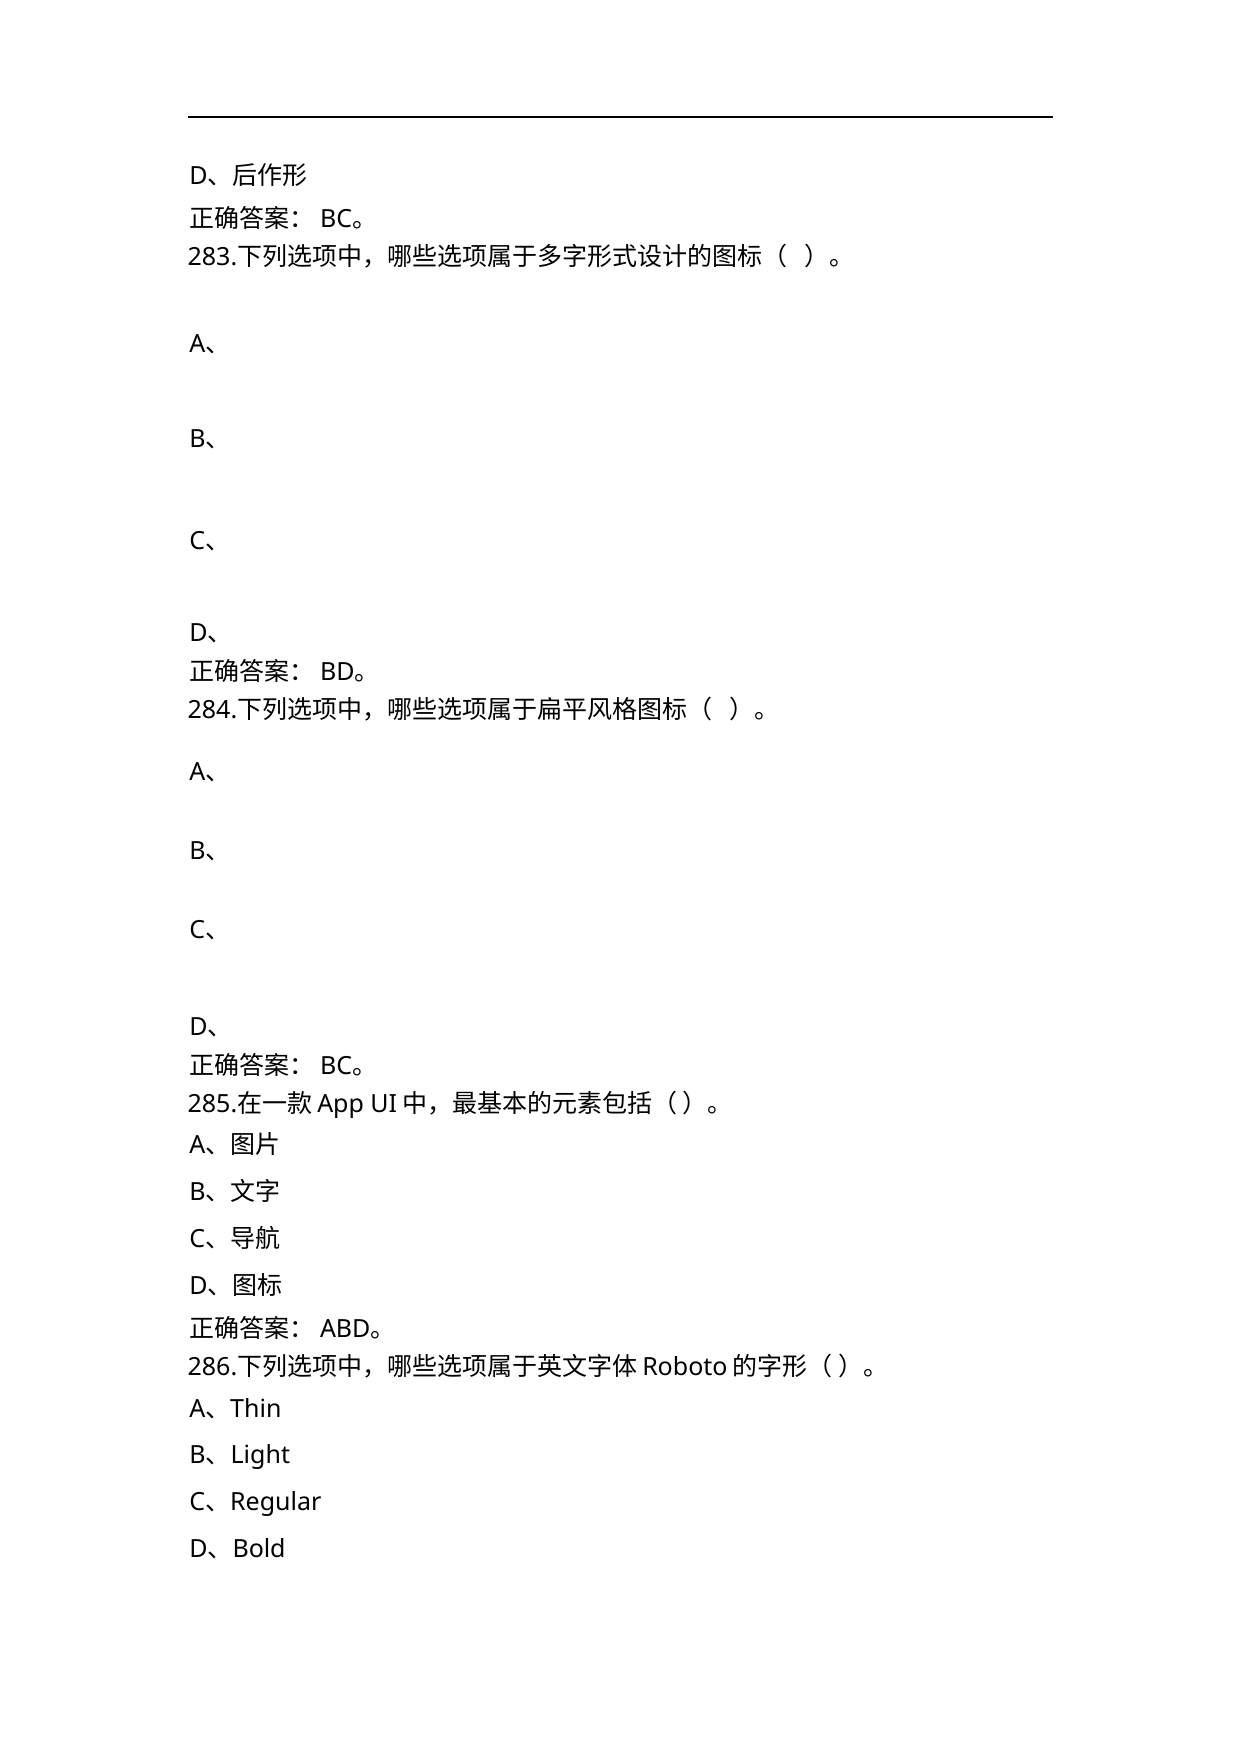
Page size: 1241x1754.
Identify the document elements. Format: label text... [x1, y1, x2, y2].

table_cell C、导航 [188, 1213, 1053, 1260]
table_cell B、 [188, 789, 1053, 868]
table_cell D、 [188, 948, 1053, 1044]
table_cell D、Bold [188, 1523, 1053, 1570]
table_header A、 [188, 273, 1053, 361]
table_cell B、文字 [188, 1166, 1053, 1213]
table_cell B、 [188, 361, 1053, 456]
table_cell B、Light [188, 1430, 1053, 1476]
text 284.下列选项中，哪些选项属于扁平风格图标（ ）。 [187, 689, 1053, 726]
table_header A、 [188, 726, 1053, 789]
table_cell D、图标 [188, 1260, 1053, 1307]
text 283.下列选项中，哪些选项属于多字形式设计的图标（ ）。 [187, 236, 1053, 272]
table_cell 正确答案： ABD。 [188, 1307, 1053, 1346]
table_cell 正确答案： BC。 [188, 197, 1053, 236]
table_cell D、后作形 [188, 150, 1053, 197]
table_cell C、 [188, 456, 1053, 558]
table_cell C、Regular [188, 1476, 1053, 1523]
table_header A、图片 [188, 1120, 1053, 1166]
table_cell 正确答案： BC。 [188, 1044, 1053, 1083]
table_cell C、 [188, 869, 1053, 948]
table_header A、Thin [188, 1383, 1053, 1429]
table_cell 正确答案： BD。 [188, 650, 1053, 689]
text 286.下列选项中，哪些选项属于英文字体Roboto的字形（ ）。 [187, 1346, 1053, 1383]
table_cell D、 [188, 559, 1053, 650]
text 285.在一款App UI中，最基本的元素包括（ ）。 [187, 1083, 1053, 1119]
